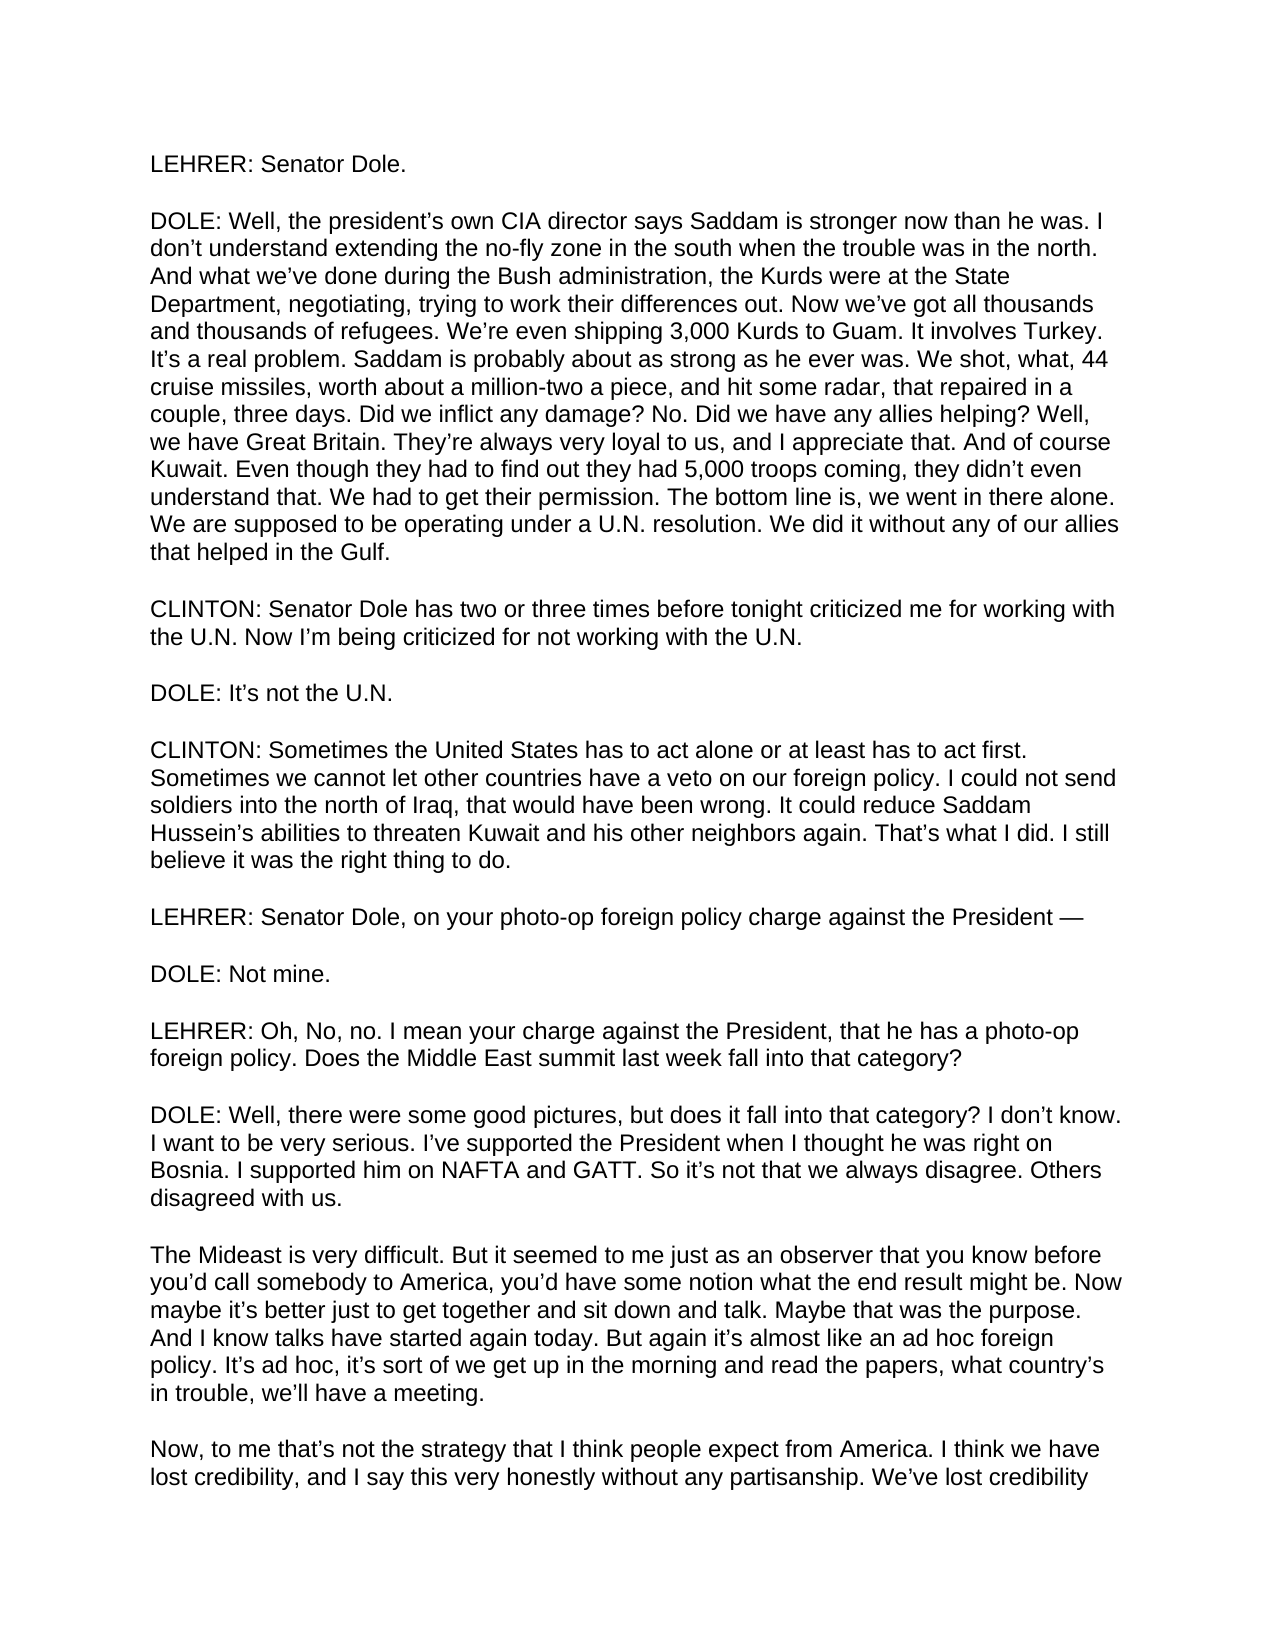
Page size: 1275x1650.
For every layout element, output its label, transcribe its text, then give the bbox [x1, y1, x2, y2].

text DOLE: Well, the president’s own CIA director says Saddam is stronger now than he was. I don’t understand extending the no-fly zone in the south when the trouble was in the north. And what we’ve done during the Bush administration, the Kurds were at the State Department, negotiating, trying to work their differences out. Now we’ve got all thousands and thousands of refugees. We’re even shipping 3,000 Kurds to Guam. It involves Turkey. It’s a real problem. Saddam is probably about as strong as he ever was. We shot, what, 44 cruise missiles, worth about a million-two a piece, and hit some radar, that repaired in a couple, three days. Did we inflict any damage? No. Did we have any allies helping? Well, we have Great Britain. They’re always very loyal to us, and I appreciate that. And of course Kuwait. Even though they had to find out they had 5,000 troops coming, they didn’t even understand that. We had to get their permission. The bottom line is, we went in there alone. We are supposed to be operating under a U.N. resolution. We did it without any of our allies that helped in the Gulf. [150, 207, 1125, 566]
text DOLE: Not mine. [150, 960, 1125, 987]
text DOLE: Well, there were some good pictures, but does it fall into that category? I don’t know. I want to be very serious. I’ve supported the President when I thought he was right on Bosnia. I supported him on NAFTA and GATT. So it’s not that we always disagree. Others disagreed with us. [150, 1101, 1125, 1211]
text DOLE: It’s not the U.N. [150, 679, 1125, 707]
text CLINTON: Senator Dole has two or three times before tonight criticized me for working with the U.N. Now I’m being criticized for not working with the U.N. [150, 595, 1125, 650]
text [150, 1435, 1125, 1491]
text CLINTON: Sometimes the United States has to act alone or at least has to act first. Sometimes we cannot let other countries have a veto on our foreign policy. I could not send soldiers into the north of Iraq, that would have been wrong. It could reduce Saddam Hussein’s abilities to threaten Kuwait and his other neighbors again. That’s what I did. I still believe it was the right thing to do. [150, 736, 1125, 874]
text LEHRER: Senator Dole. [150, 150, 1125, 178]
text The Mideast is very difficult. But it seemed to me just as an observer that you know before you’d call somebody to America, you’d have some notion what the end result might be. Now maybe it’s better just to get together and sit down and talk. Maybe that was the purpose. And I know talks have started again today. But again it’s almost like an ad hoc foreign policy. It’s ad hoc, it’s sort of we get up in the morning and read the papers, what country’s in trouble, we’ll have a meeting. [150, 1241, 1125, 1406]
text LEHRER: Senator Dole, on your photo-op foreign policy charge against the President — [150, 903, 1125, 931]
text LEHRER: Oh, No, no. I mean your charge against the President, that he has a photo-op foreign policy. Does the Middle East summit last week fall into that category? [150, 1017, 1125, 1072]
